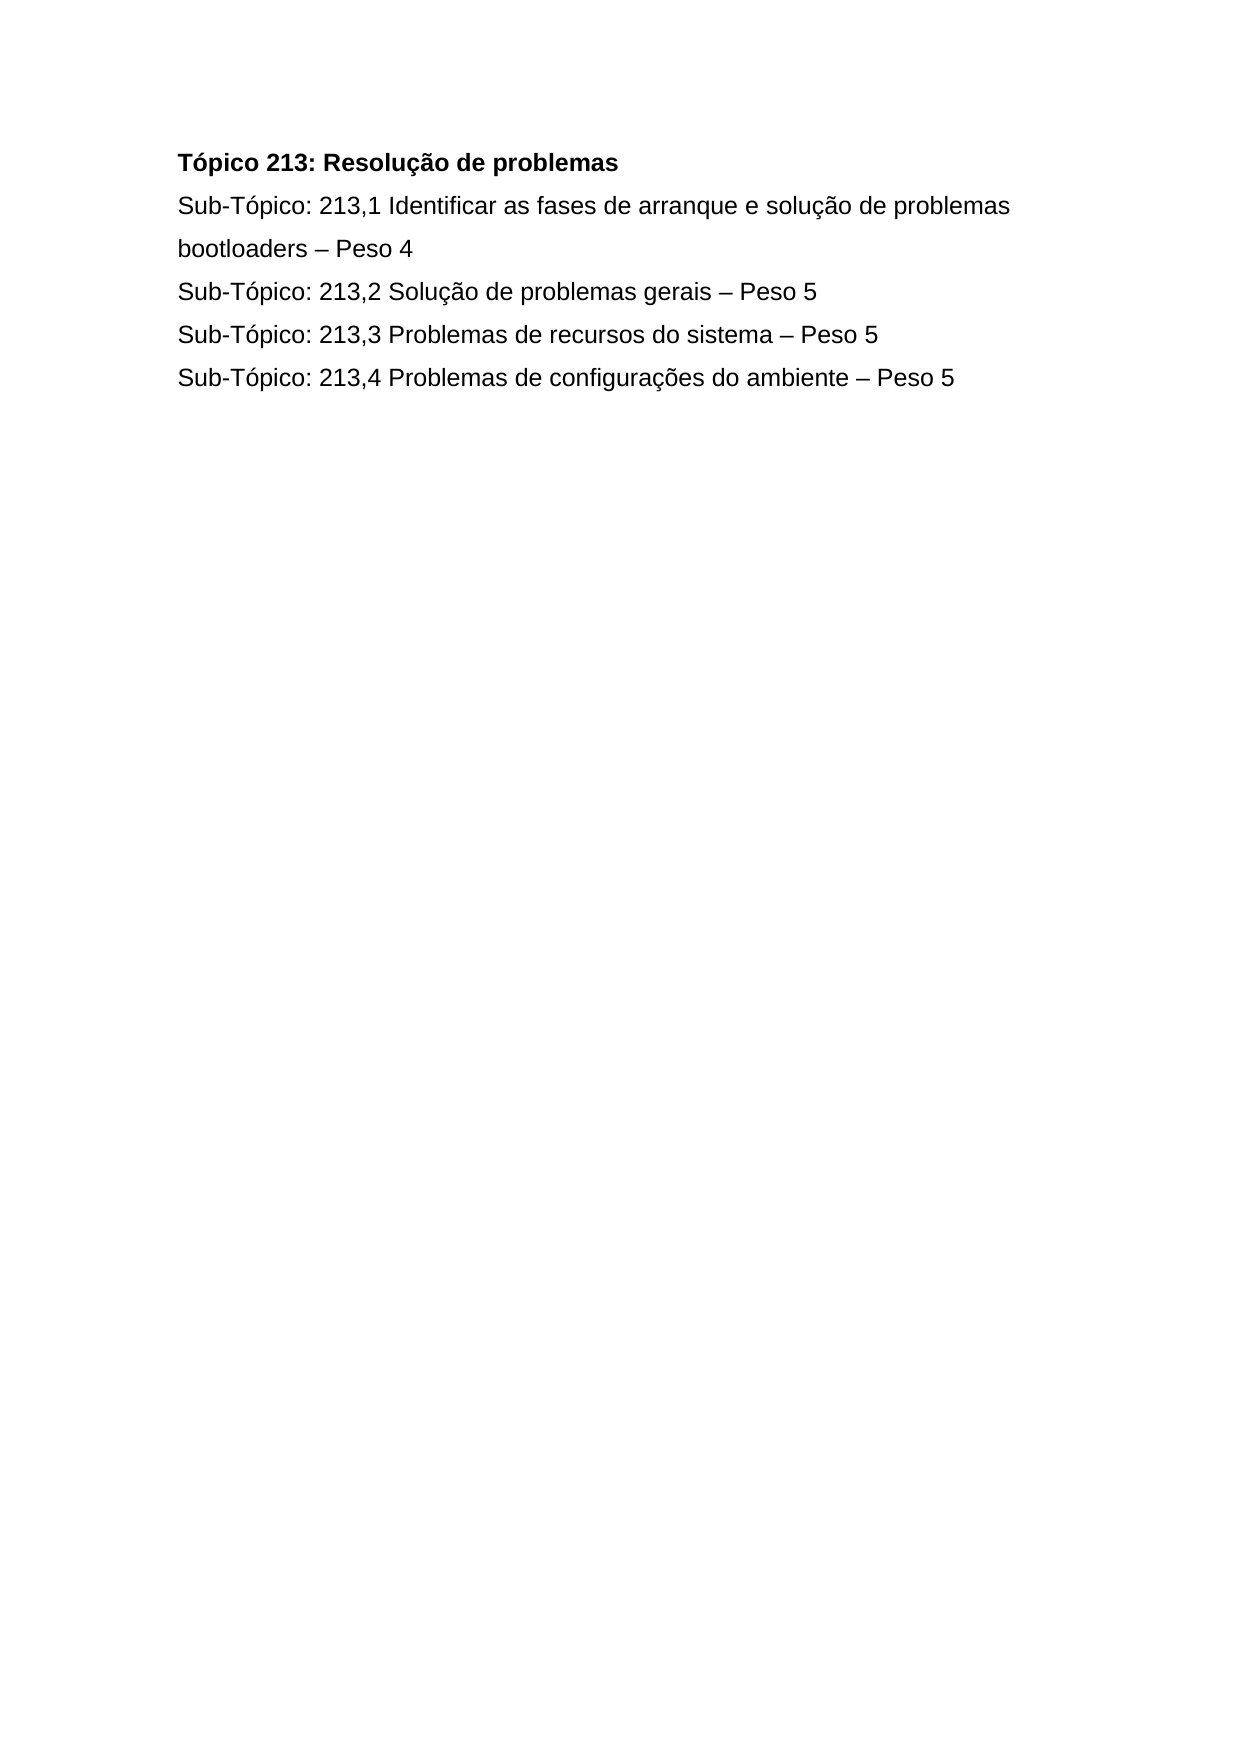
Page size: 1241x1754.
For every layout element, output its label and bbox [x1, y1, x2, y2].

text [177, 148, 1063, 392]
